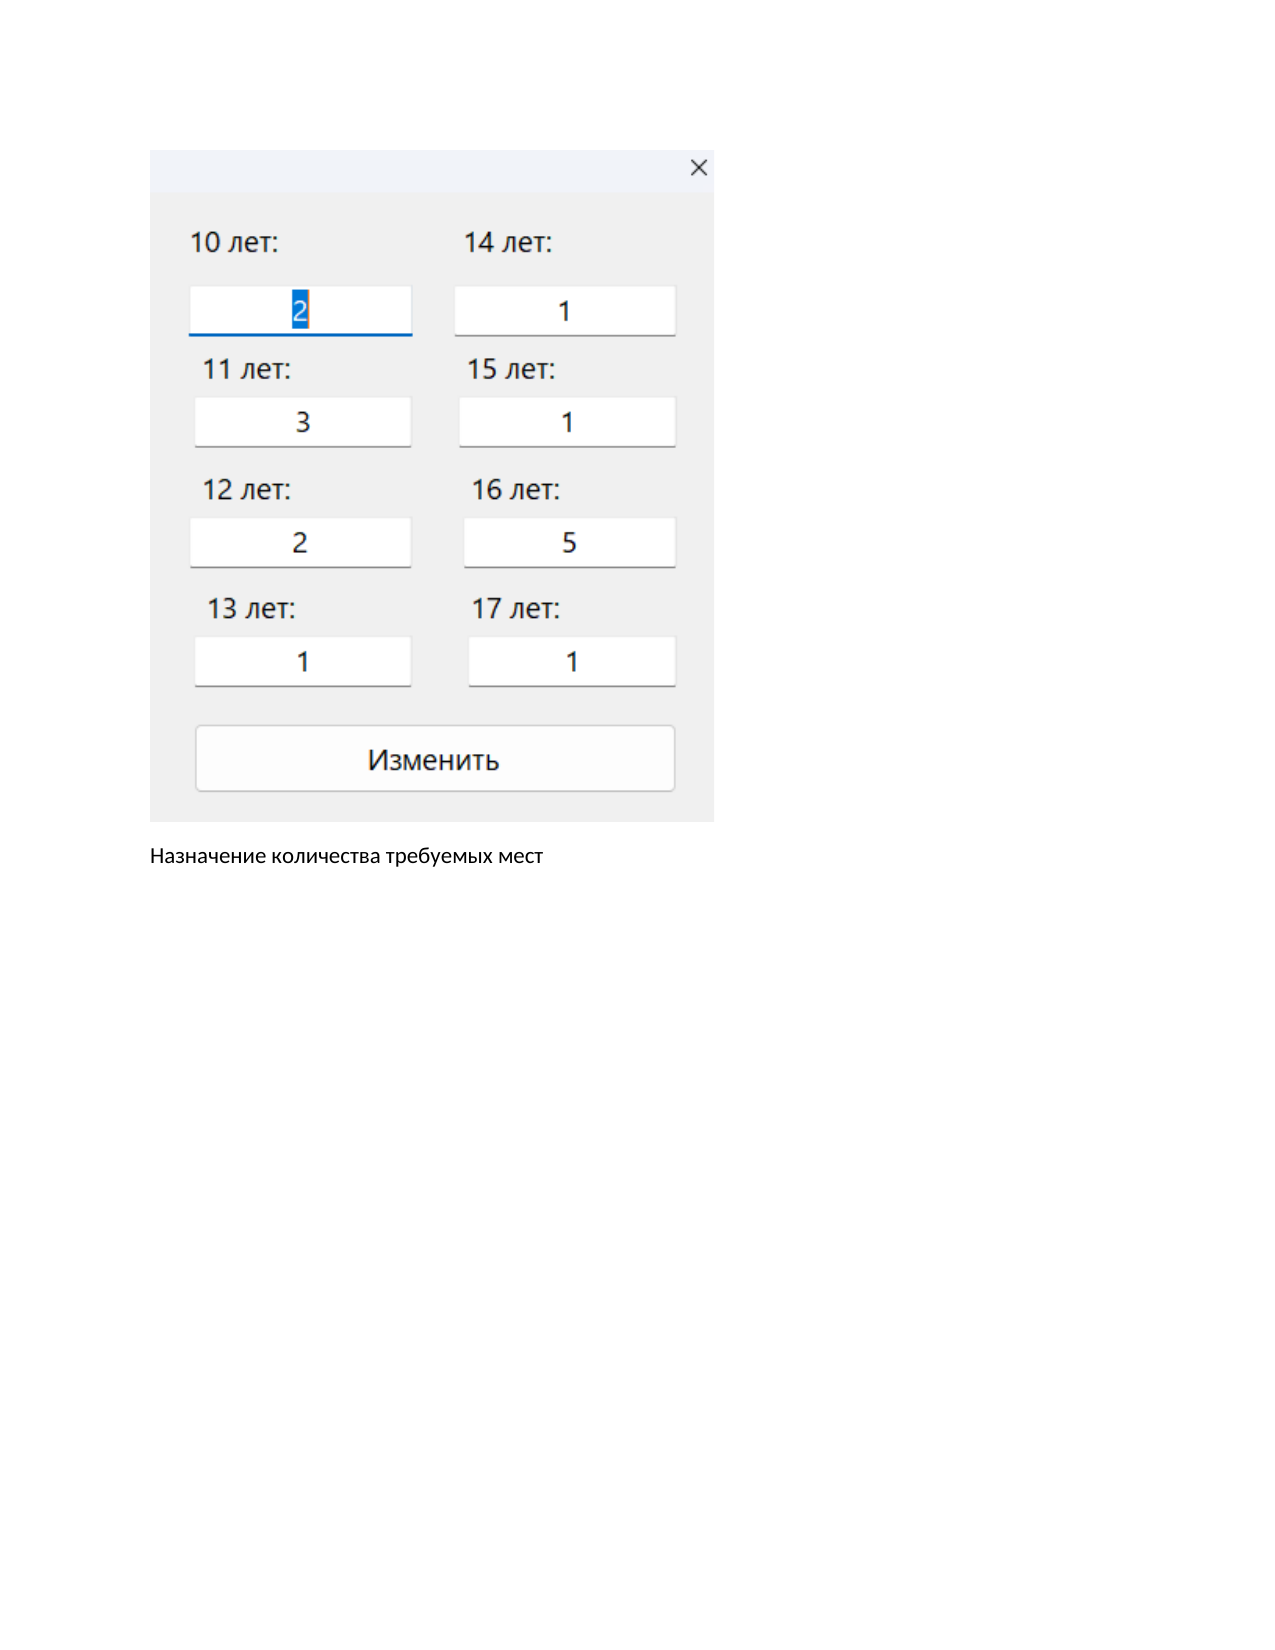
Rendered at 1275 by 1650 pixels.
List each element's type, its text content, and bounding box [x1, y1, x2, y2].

text Назначение количества требуемых мест [150, 841, 1125, 869]
picture [150, 150, 715, 822]
